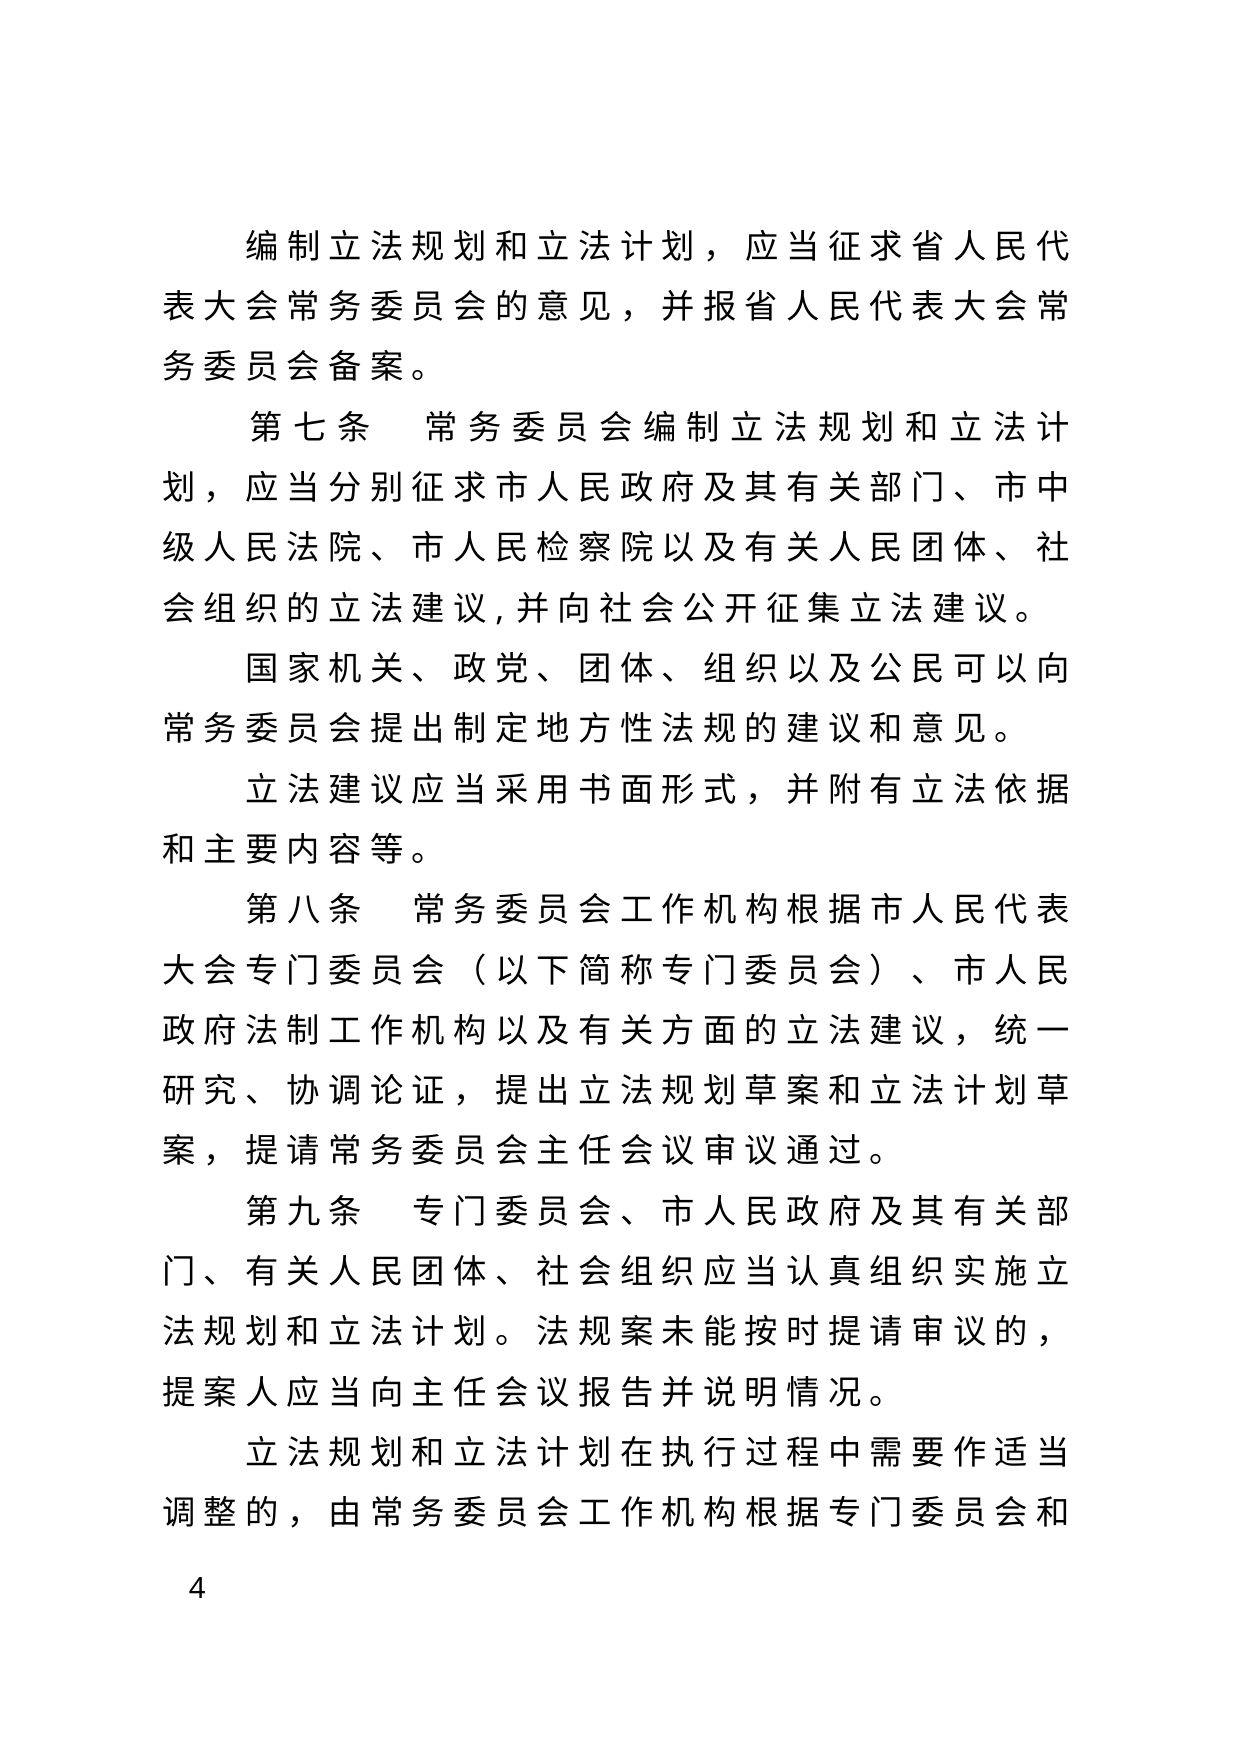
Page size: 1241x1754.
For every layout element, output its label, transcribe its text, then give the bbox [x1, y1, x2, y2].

text 第九条 专门委员会、市人民政府及其有关部门、有关人民团体、社会组织应当认真组织实施立法规划和立法计划。法规案未能按时提请审议的，提案人应当向主任会议报告并说明情况。 [162, 1178, 1078, 1420]
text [162, 1420, 1078, 1540]
text 编制立法规划和立法计划，应当征求省人民代表大会常务委员会的意见，并报省人民代表大会常务委员会备案。 [162, 213, 1078, 394]
text 第八条 常务委员会工作机构根据市人民代表大会专门委员会（以下简称专门委员会）、市人民政府法制工作机构以及有关方面的立法建议，统一研究、协调论证，提出立法规划草案和立法计划草案，提请常务委员会主任会议审议通过。 [162, 877, 1078, 1178]
text 第七条 常务委员会编制立法规划和立法计划，应当分别征求市人民政府及其有关部门、市中级人民法院、市人民检察院以及有关人民团体、社会组织的立法建议,并向社会公开征集立法建议。 [162, 394, 1078, 636]
text 国家机关、政党、团体、组织以及公民可以向常务委员会提出制定地方性法规的建议和意见。 [162, 636, 1078, 756]
text 立法建议应当采用书面形式，并附有立法依据和主要内容等。 [162, 756, 1078, 877]
